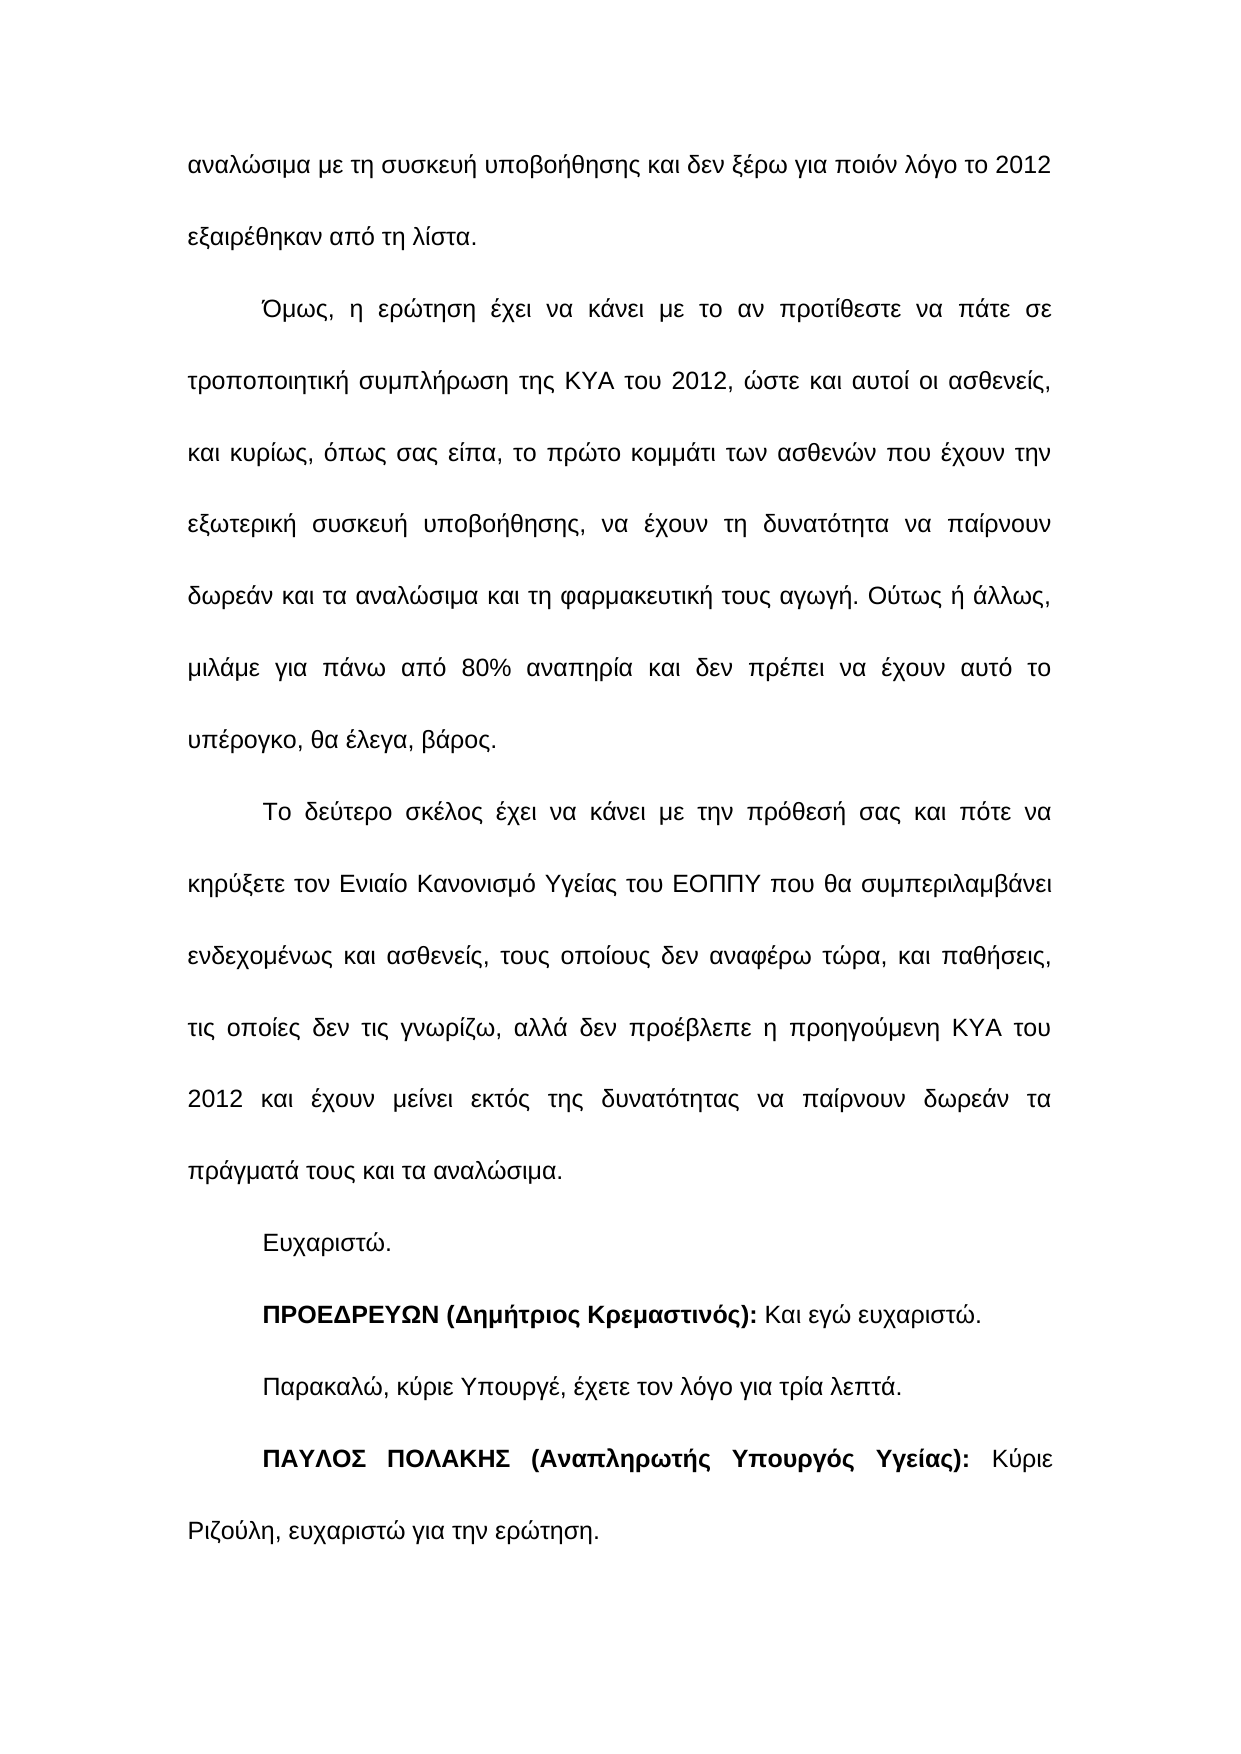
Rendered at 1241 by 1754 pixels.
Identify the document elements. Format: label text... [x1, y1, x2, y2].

text Παρακαλώ, κύριε Υπουργέ, έχετε τον λόγο για τρία λεπτά. [187, 1372, 1053, 1401]
text Όμως, η ερώτηση έχει να κάνει με το αν προτίθεστε να πάτε σε τροποποιητική συμπλήρωση της ΚΥΑ του 2012, ώστε και αυτοί οι ασθενείς, και κυρίως, όπως σας είπα, το πρώτο κομμάτι των ασθενών που έχουν την εξωτερική συσκευή υποβοήθησης, να έχουν τη δυνατότητα να παίρνουν δωρεάν και τα αναλώσιμα και τη φαρμακευτική τους αγωγή. Ούτως ή άλλως, μιλάμε για πάνω από 80% αναπηρία και δεν πρέπει να έχουν αυτό το υπέρογκο, θα έλεγα, βάρος. [187, 294, 1053, 754]
text Το δεύτερο σκέλος έχει να κάνει με την πρόθεσή σας και πότε να κηρύξετε τον Ενιαίο Κανονισμό Υγείας του ΕΟΠΠΥ που θα συμπεριλαμβάνει ενδεχομένως και ασθενείς, τους οποίους δεν αναφέρω τώρα, και παθήσεις, τις οποίες δεν τις γνωρίζω, αλλά δεν προέβλεπε η προηγούμενη ΚΥΑ του 2012 και έχουν μείνει εκτός της δυνατότητας να παίρνουν δωρεάν τα πράγματά τους και τα αναλώσιμα. [187, 797, 1053, 1185]
text ΠΑΥΛΟΣ ΠΟΛΑΚΗΣ (Αναπληρωτής Υπουργός Υγείας): Κύριε Ριζούλη, ευχαριστώ για την ερώτηση. [187, 1444, 1053, 1544]
text ΠΡΟΕΔΡΕΥΩΝ (Δημήτριος Κρεμαστινός): Και εγώ ευχαριστώ. [187, 1300, 1053, 1329]
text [187, 150, 1053, 251]
text Ευχαριστώ. [187, 1228, 1053, 1257]
